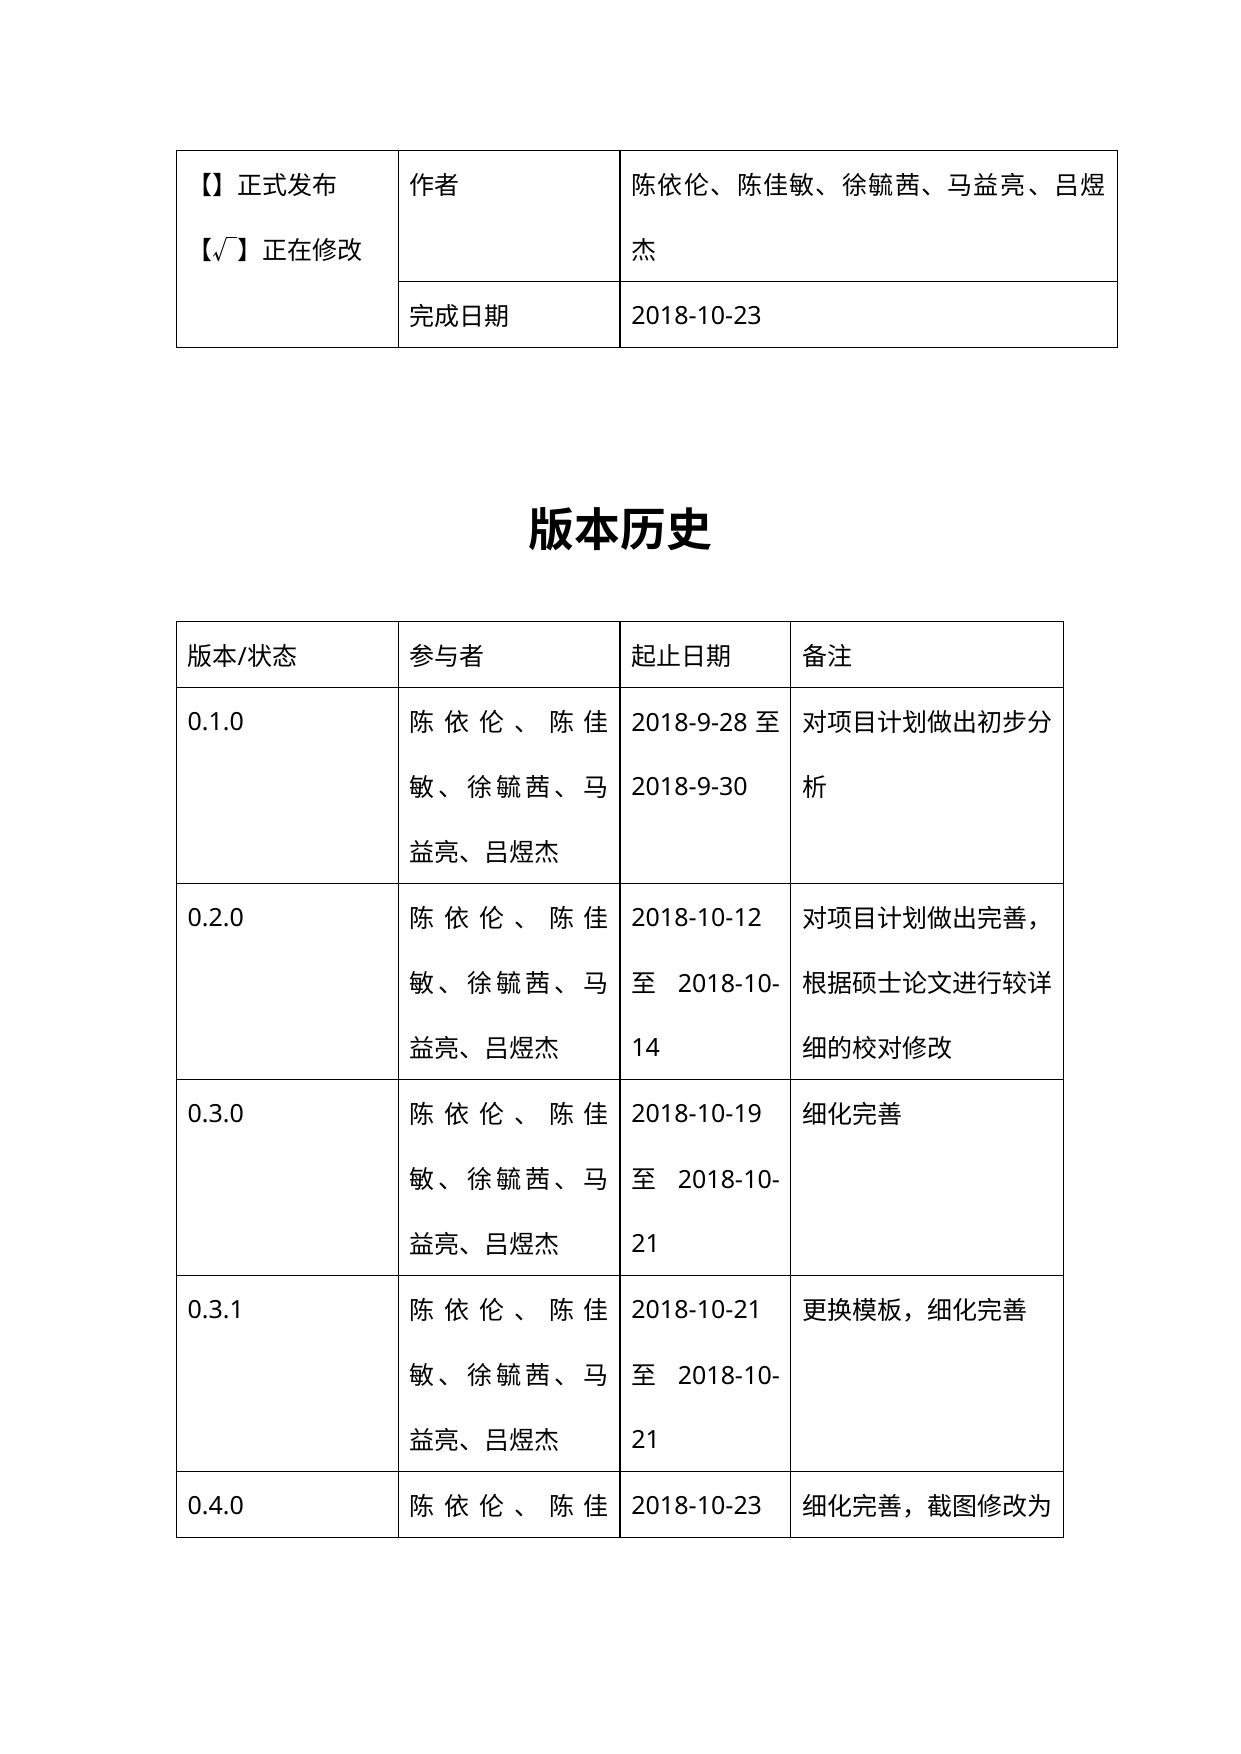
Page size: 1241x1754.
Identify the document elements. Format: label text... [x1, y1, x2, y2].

table_cell 陈依伦、陈佳敏、徐毓茜、马益亮、吕煜杰 [399, 1472, 619, 1537]
table_header 版本/状态 [177, 622, 398, 687]
table_cell 完成日期 [399, 282, 619, 347]
table_cell 2018-10-12至2018-10-14 [621, 884, 790, 1079]
table_cell 更换模板，细化完善 [791, 1276, 1063, 1471]
table_cell 0.3.0 [177, 1080, 398, 1275]
table_cell 0.2.0 [177, 884, 398, 1079]
table_cell 陈依伦、陈佳敏、徐毓茜、马益亮、吕煜杰 [399, 1080, 619, 1275]
table_cell 对项目计划做出初步分析 [791, 688, 1063, 883]
table_header 参与者 [399, 622, 619, 687]
table_cell 陈依伦、陈佳敏、徐毓茜、马益亮、吕煜杰 [399, 688, 619, 883]
table_cell 2018-10-23 [621, 282, 1117, 347]
table_cell 陈依伦、陈佳敏、徐毓茜、马益亮、吕煜杰 [399, 884, 619, 1079]
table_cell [621, 1472, 790, 1537]
table_cell 2018-10-19至2018-10-21 [621, 1080, 790, 1275]
table_cell 细化完善，截图修改为文字 [791, 1472, 1063, 1537]
table_cell 陈依伦、陈佳敏、徐毓茜、马益亮、吕煜杰 [399, 1276, 619, 1471]
table_cell 2018-9-28至2018-9-30 [621, 688, 790, 883]
table_cell 0.4.0 [177, 1472, 398, 1537]
table_cell 0.3.1 [177, 1276, 398, 1471]
table_cell 0.1.0 [177, 688, 398, 883]
table_cell 陈依伦、陈佳敏、徐毓茜、马益亮、吕煜杰 [621, 151, 1117, 281]
text 版本历史 [187, 478, 1053, 576]
table_cell 细化完善 [791, 1080, 1063, 1275]
table_header 备注 [791, 622, 1063, 687]
table_header 起止日期 [621, 622, 790, 687]
table_cell 作者 [399, 151, 619, 281]
table_cell 对项目计划做出完善，根据硕士论文进行较详细的校对修改 [791, 884, 1063, 1079]
table_cell 2018-10-21至2018-10-21 [621, 1276, 790, 1471]
